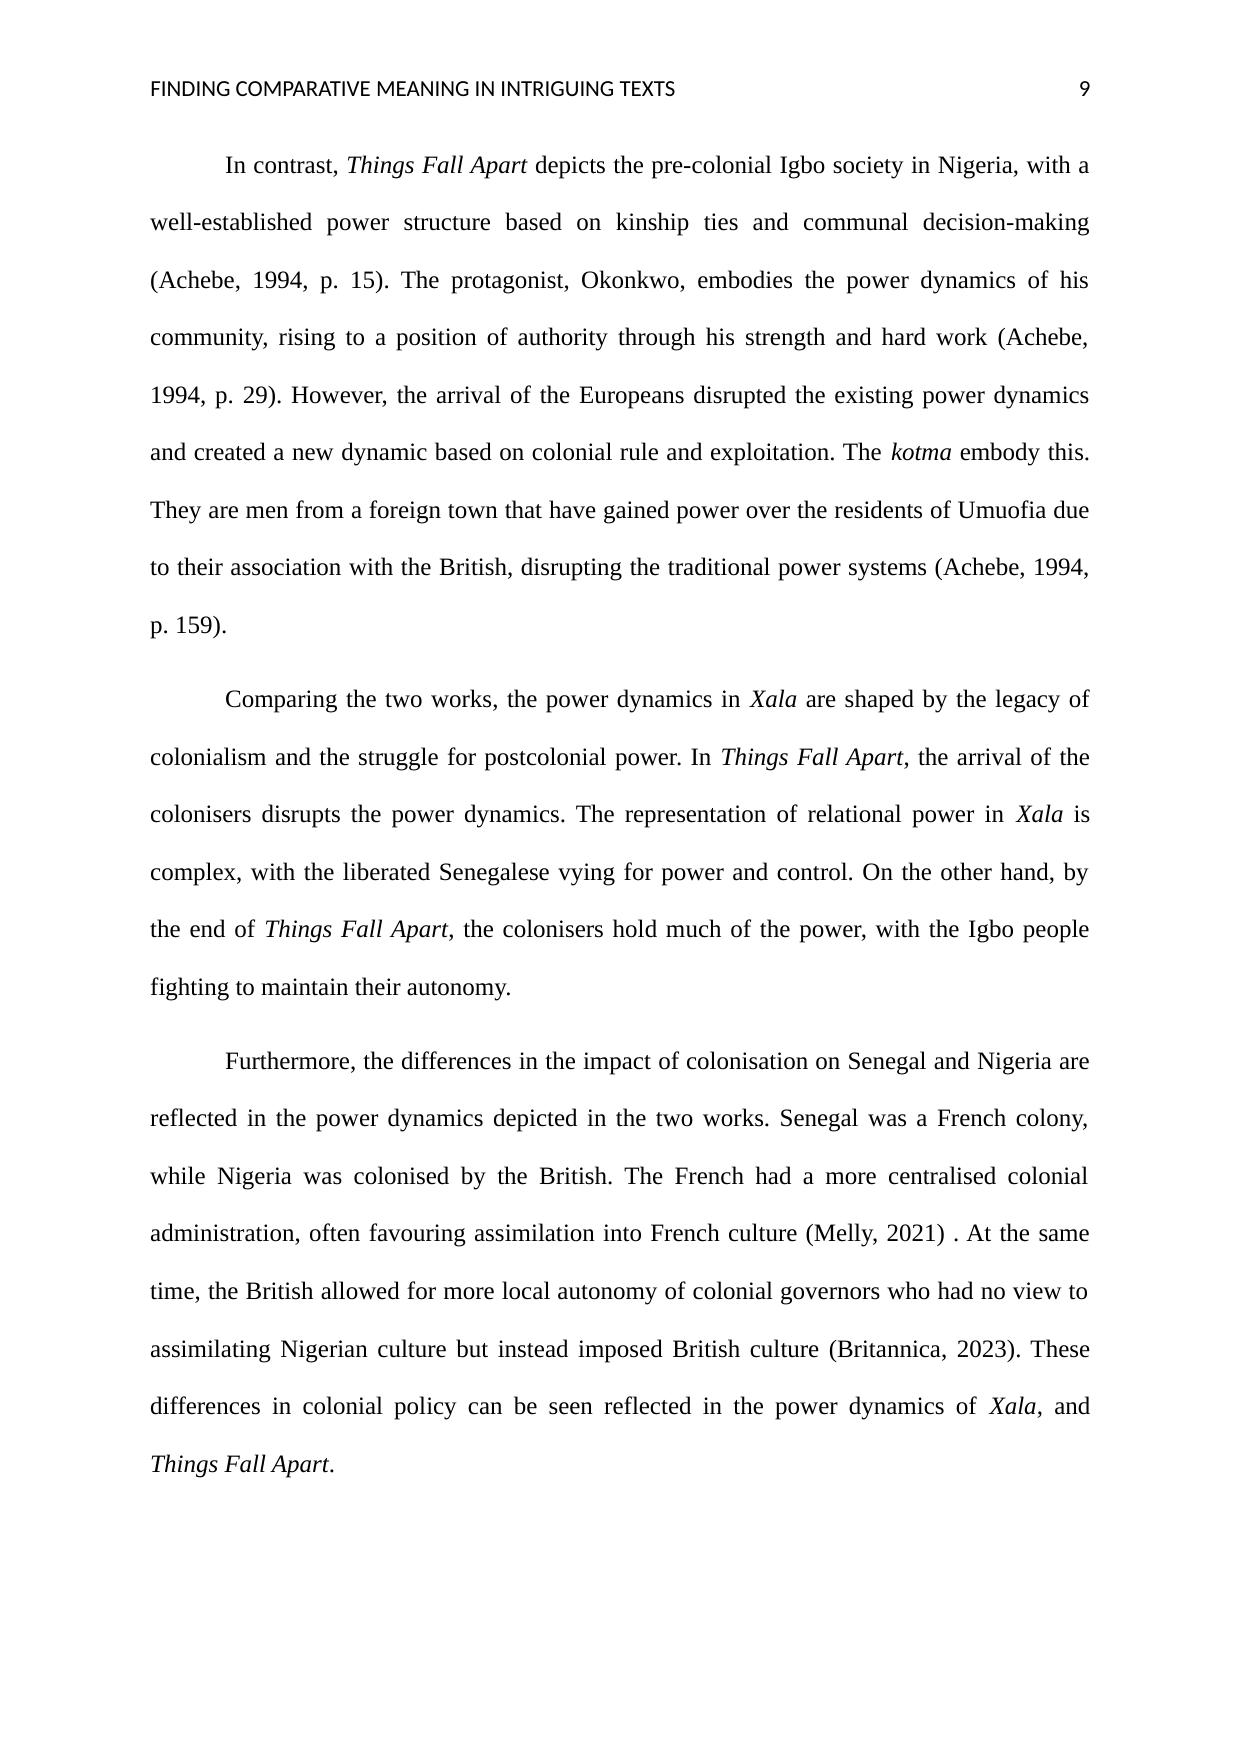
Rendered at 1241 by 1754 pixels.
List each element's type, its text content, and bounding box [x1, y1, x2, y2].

text Furthermore, the differences in the impact of colonisation on Senegal and Nigeria are reflected in the power dynamics depicted in the two works. Senegal was a French colony, while Nigeria was colonised by the British. The French had a more centralised colonial administration, often favouring assimilation into French culture (Melly, 2021) . At the same time, the British allowed for more local autonomy of colonial governors who had no view to assimilating Nigerian culture but instead imposed British culture (Britannica, 2023). These differences in colonial policy can be seen reflected in the power dynamics of Xala, and Things Fall Apart. [150, 1046, 1090, 1478]
text Comparing the two works, the power dynamics in Xala are shaped by the legacy of colonialism and the struggle for postcolonial power. In Things Fall Apart, the arrival of the colonisers disrupts the power dynamics. The representation of relational power in Xala is complex, with the liberated Senegalese vying for power and control. On the other hand, by the end of Things Fall Apart, the colonisers hold much of the power, with the Igbo people fighting to maintain their autonomy. [150, 684, 1090, 1000]
text In contrast, Things Fall Apart depicts the pre-colonial Igbo society in Nigeria, with a well-established power structure based on kinship ties and communal decision-making (Achebe, 1994, p. 15). The protagonist, Okonkwo, embodies the power dynamics of his community, rising to a position of authority through his strength and hard work (Achebe, 1994, p. 29). However, the arrival of the Europeans disrupted the existing power dynamics and created a new dynamic based on colonial rule and exploitation. The kotma embody this. They are men from a foreign town that have gained power over the residents of Umuofia due to their association with the British, disrupting the traditional power systems (Achebe, 1994, p. 159). [150, 150, 1090, 639]
